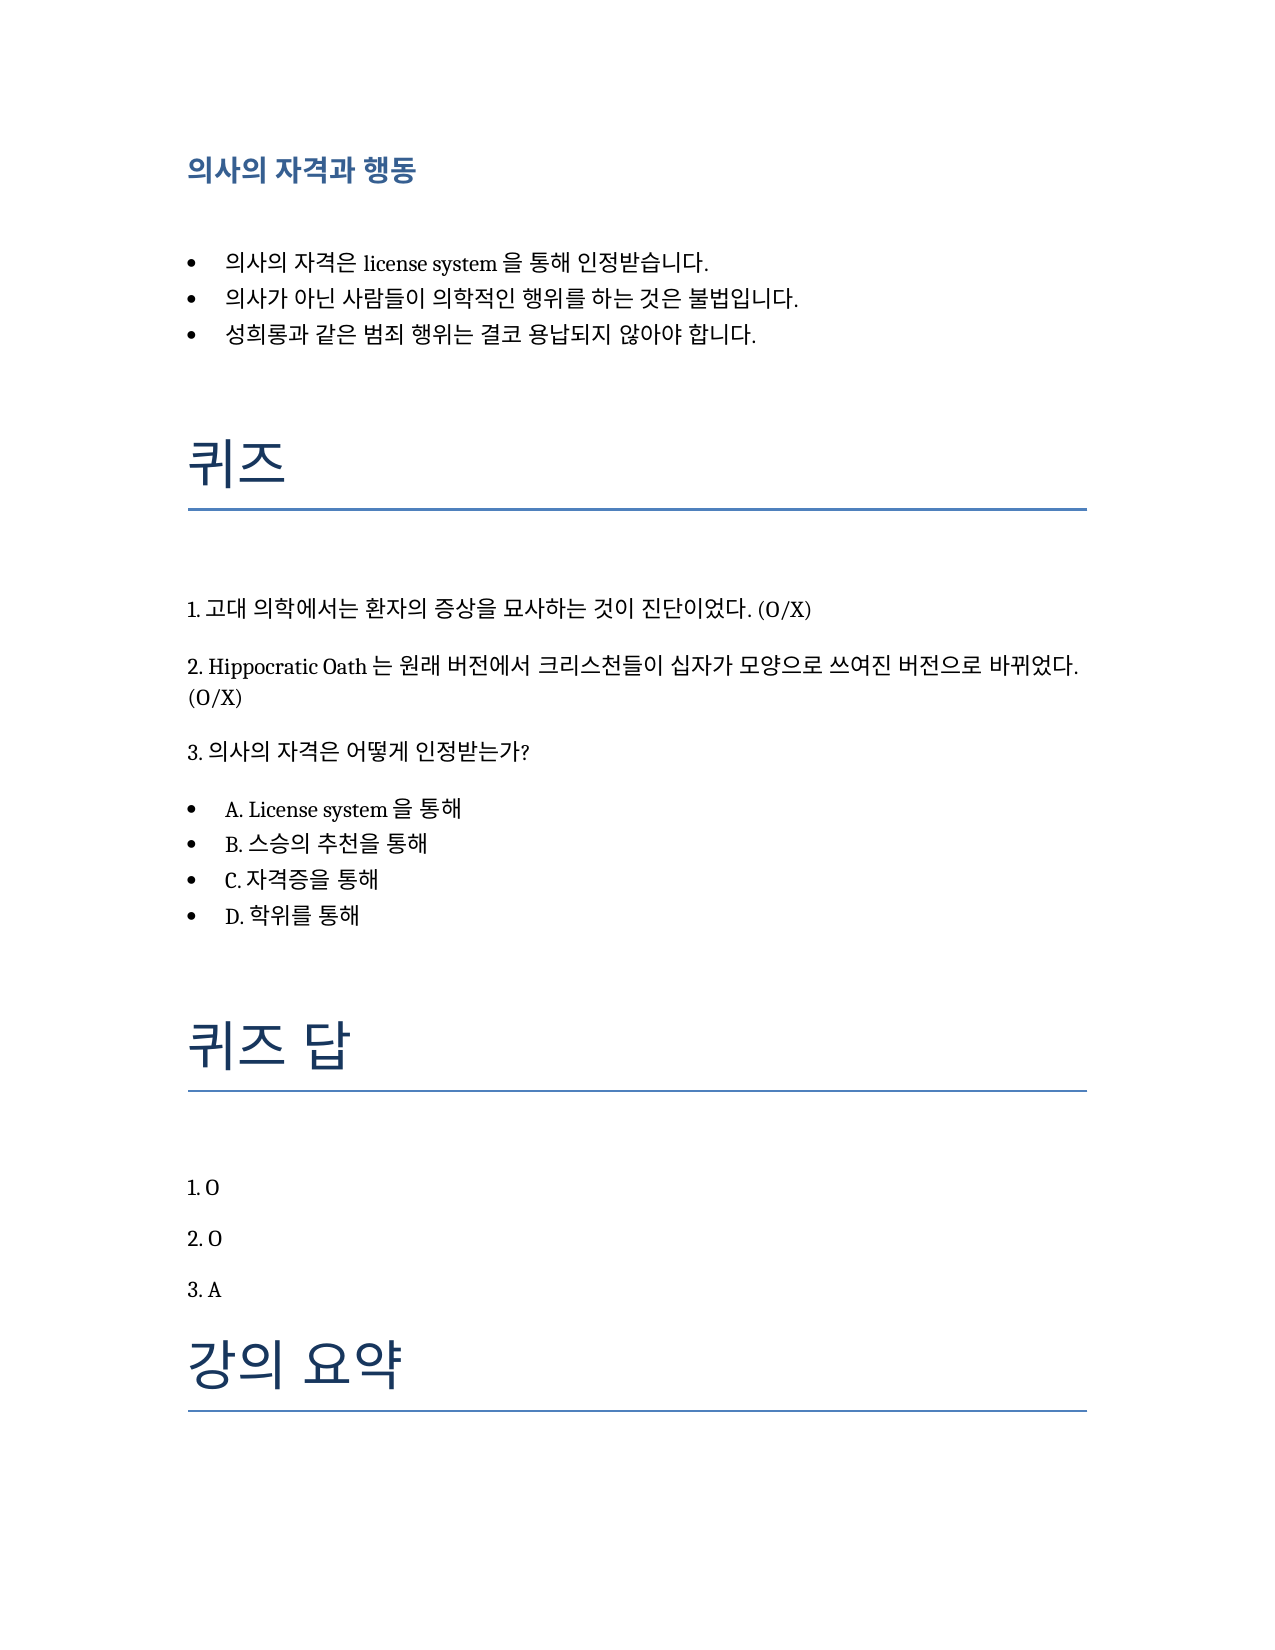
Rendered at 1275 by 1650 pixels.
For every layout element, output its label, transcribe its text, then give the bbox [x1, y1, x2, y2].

list 의사가 아닌 사람들이 의학적인 행위를 하는 것은 불법입니다. [187, 283, 1087, 314]
list C. 자격증을 통해 [187, 864, 1087, 896]
text 1. O [187, 1174, 1087, 1201]
list 의사의 자격은 license system을 통해 인정받습니다. [187, 247, 1087, 278]
text 2. O [187, 1226, 1087, 1252]
text 1. 고대 의학에서는 환자의 증상을 묘사하는 것이 진단이었다. (O/X) [187, 593, 1087, 624]
title 퀴즈 답 [187, 1008, 1087, 1092]
text 2. Hippocratic Oath는 원래 버전에서 크리스천들이 십자가 모양으로 쓰여진 버전으로 바뀌었다. (O/X) [187, 649, 1087, 711]
title 강의 요약 [187, 1328, 1087, 1412]
title 퀴즈 [187, 426, 1087, 511]
list 성희롱과 같은 범죄 행위는 결코 용납되지 않아야 합니다. [187, 318, 1087, 350]
subtitle 의사의 자격과 행동 [187, 150, 1087, 190]
list D. 학위를 통해 [187, 900, 1087, 932]
text 3. A [187, 1277, 1087, 1303]
list B. 스승의 추천을 통해 [187, 828, 1087, 860]
list A. License system을 통해 [187, 792, 1087, 824]
text 3. 의사의 자격은 어떻게 인정받는가? [187, 736, 1087, 767]
